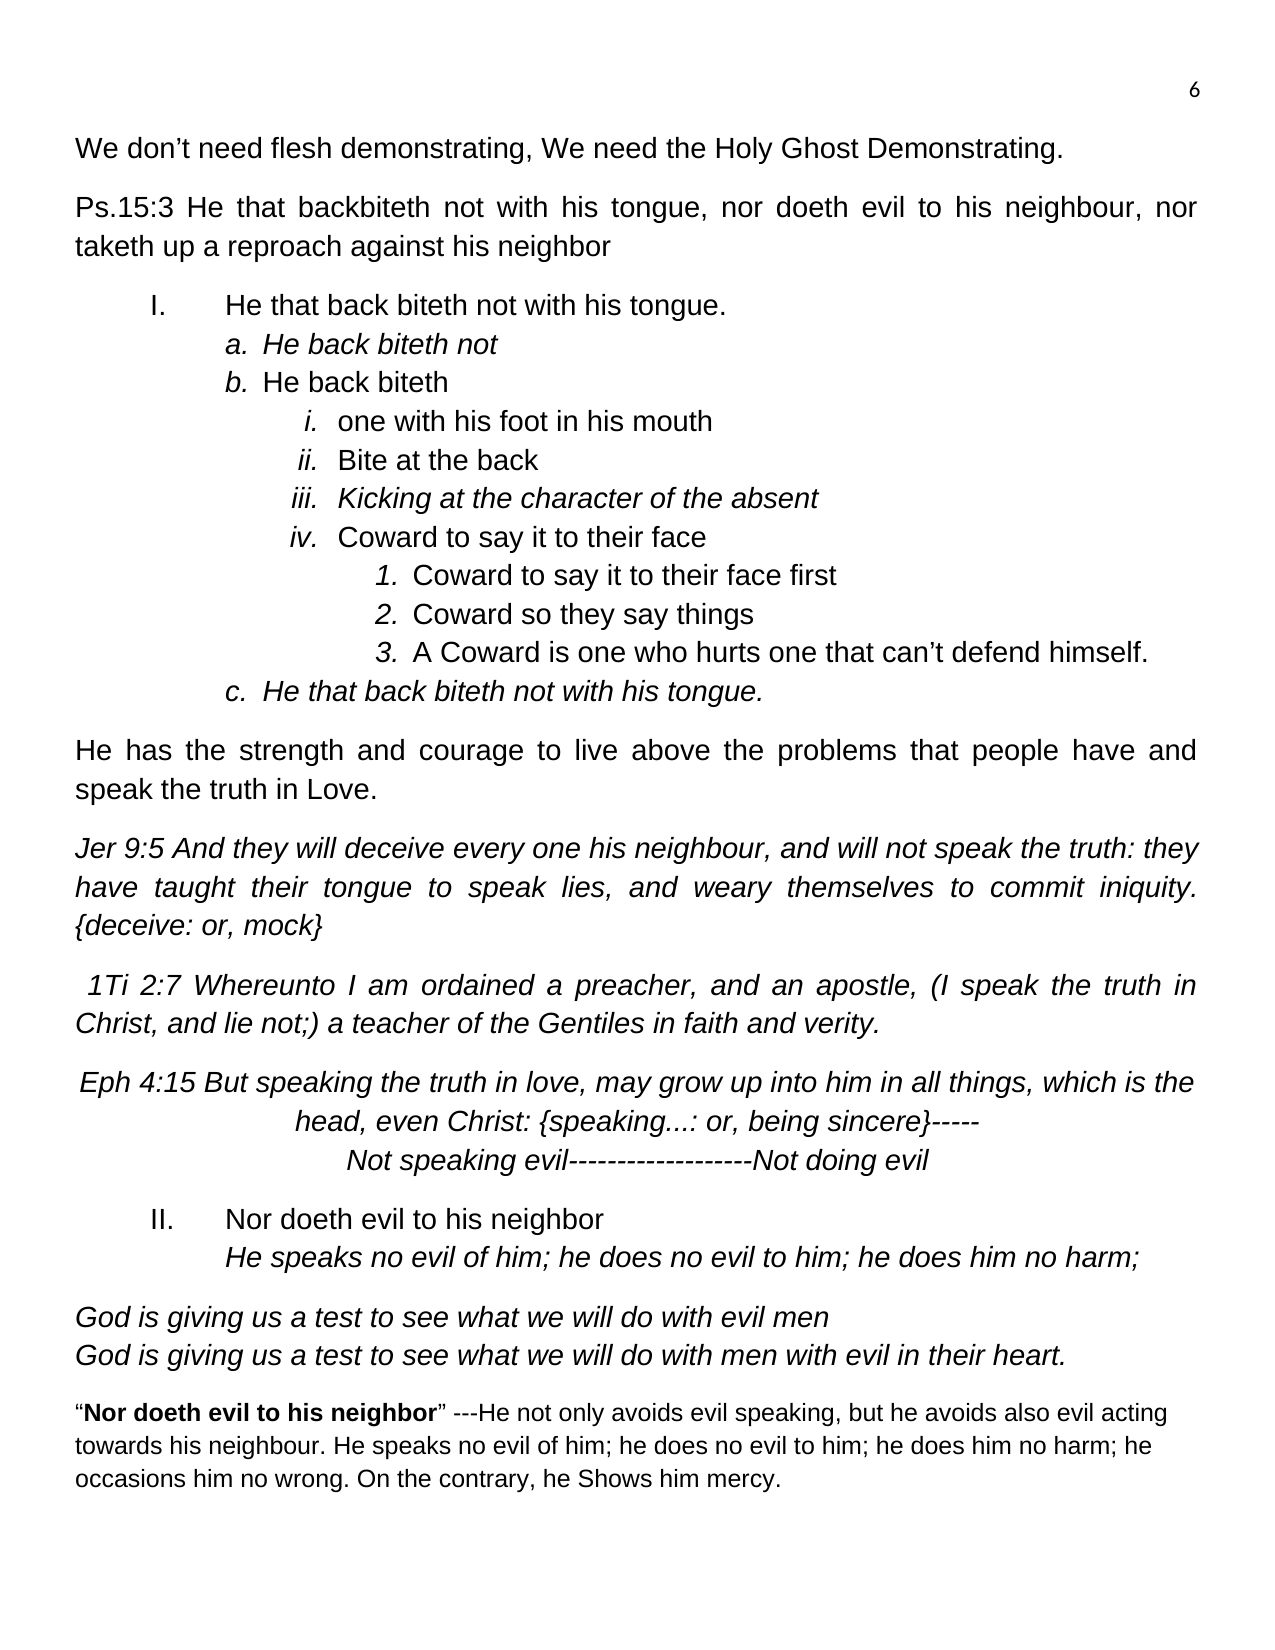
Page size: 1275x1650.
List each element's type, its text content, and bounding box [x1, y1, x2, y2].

list one with his foot in his mouth [319, 404, 1200, 437]
list Kicking at the character of the absent [319, 481, 1200, 514]
list He back biteth not [225, 327, 1200, 360]
list A Coward is one who hurts one that can’t defend himself. [375, 635, 1200, 669]
list Bite at the back [319, 442, 1200, 476]
list He speaks no evil of him; he does no evil to him; he does him no harm; [225, 1240, 1200, 1274]
text He has the strength and courage to live above the problems that people have and speak the truth in Love. [75, 733, 1200, 805]
text Jer 9:5 And they will deceive every one his neighbour, and will not speak the truth: they have taught their tongue to speak lies, and weary themselves to commit iniquity. {deceive: or, mock} [75, 831, 1200, 942]
list Coward so they say things [375, 597, 1200, 630]
list Coward to say it to their face first [375, 558, 1200, 592]
text “Nor doeth evil to his neighbor” ---He not only avoids evil speaking, but he avoids also evil acting towards his neighbour. He speaks no evil of him; he does no evil to him; he does him no harm; he occasions him no wrong. On the contrary, he Shows him mercy. [75, 1398, 1200, 1492]
text Ps.15:3 He that backbiteth not with his tongue, nor doeth evil to his neighbour, nor taketh up a reproach against his neighbor [75, 190, 1200, 262]
text We don’t need flesh demonstrating, We need the Holy Ghost Demonstrating. [75, 131, 1200, 164]
text Eph 4:15 But speaking the truth in love, may grow up into him in all things, which is the head, even Christ: {speaking...: or, being sincere}----- Not speaking evil-------------------Not doing evil [75, 1065, 1200, 1176]
text 1Ti 2:7 Whereunto I am ordained a preacher, and an apostle, (I speak the truth in Christ, and lie not;) a teacher of the Gentiles in faith and verity. [75, 967, 1200, 1039]
text God is giving us a test to see what we will do with evil men God is giving us a test to see what we will do with men with evil in their heart. [75, 1300, 1200, 1372]
list Nor doeth evil to his neighbor [150, 1202, 1200, 1235]
list He that back biteth not with his tongue. [225, 674, 1200, 707]
list He back biteth [225, 365, 1200, 399]
list He that back biteth not with his tongue. [150, 288, 1200, 322]
list Coward to say it to their face [319, 519, 1200, 553]
